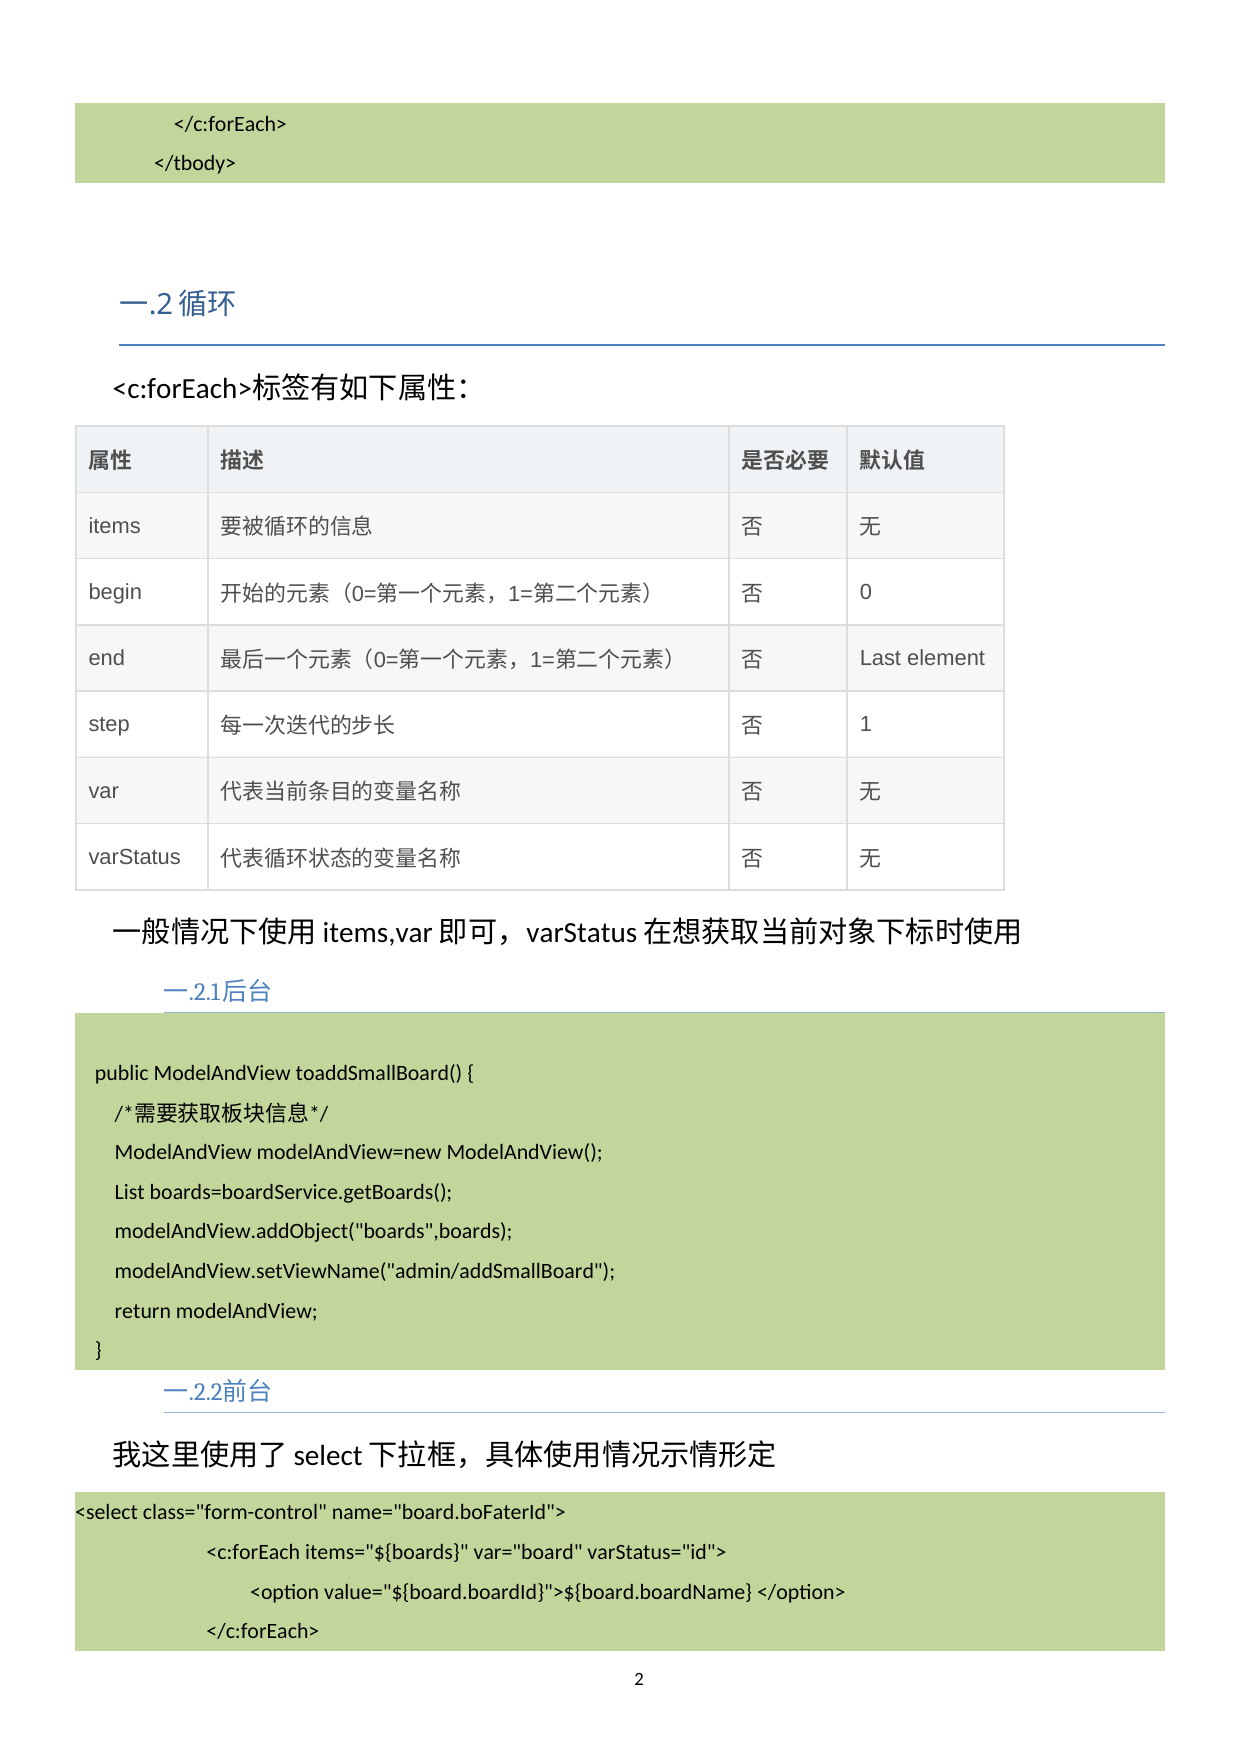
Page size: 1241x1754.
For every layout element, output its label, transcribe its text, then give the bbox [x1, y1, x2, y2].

table_cell varStatus [77, 824, 207, 889]
table_cell 无 [848, 758, 1003, 823]
table_cell 代表当前条目的变量名称 [209, 758, 728, 823]
table_cell 开始的元素（0=第一个元素，1=第二个元素） [209, 559, 728, 624]
table_cell 无 [848, 824, 1003, 889]
table_cell items [77, 493, 207, 558]
subtitle 循环 [119, 262, 1165, 344]
table_cell var [77, 758, 207, 823]
text public ModelAndView toaddSmallBoard() { [75, 1052, 1165, 1092]
table_cell 否 [730, 824, 846, 889]
text </c:forEach> [75, 1611, 1165, 1651]
text modelAndView.setViewName("admin/addSmallBoard"); [75, 1251, 1165, 1290]
text 一般情况下使用items,var即可，varStatus在想获取当前对象下标时使用 [75, 890, 1165, 970]
text <option value="${board.boardId}">${board.boardName} </option> [75, 1571, 1165, 1611]
text <c:forEach>标签有如下属性： [75, 346, 1165, 425]
table_cell 无 [848, 493, 1003, 558]
table_cell 否 [730, 559, 846, 624]
table_cell step [77, 692, 207, 756]
table_header 属性 [77, 427, 207, 491]
text </tbody> [75, 143, 1165, 183]
text } [75, 1330, 1165, 1370]
text </c:forEach> [75, 103, 1165, 143]
text ModelAndView modelAndView=new ModelAndView(); [75, 1132, 1165, 1171]
text /*需要获取板块信息*/ [75, 1092, 1165, 1132]
text List boards=boardService.getBoards(); [75, 1171, 1165, 1211]
text <c:forEach items="${boards}" var="board" varStatus="id"> [75, 1532, 1165, 1571]
text return modelAndView; [75, 1290, 1165, 1330]
table_header 默认值 [848, 427, 1003, 491]
table_cell 否 [730, 758, 846, 823]
table_cell begin [77, 559, 207, 624]
subtitle 后台 [164, 970, 1165, 1012]
table_cell 0 [848, 559, 1003, 624]
table_header 是否必要 [730, 427, 846, 491]
table_cell 否 [730, 626, 846, 690]
table_cell 否 [730, 493, 846, 558]
subtitle 前台 [164, 1370, 1165, 1412]
table_cell 最后一个元素（0=第一个元素，1=第二个元素） [209, 626, 728, 690]
table_header 描述 [209, 427, 728, 491]
table_cell 代表循环状态的变量名称 [209, 824, 728, 889]
text 我这里使用了select下拉框，具体使用情况示情形定 [75, 1413, 1165, 1492]
table_cell Last element [848, 626, 1003, 690]
table_cell end [77, 626, 207, 690]
table_cell 要被循环的信息 [209, 493, 728, 558]
table_cell 否 [730, 692, 846, 756]
text modelAndView.addObject("boards",boards); [75, 1211, 1165, 1251]
text <select class="form-control" name="board.boFaterId"> [75, 1492, 1165, 1532]
table_cell 1 [848, 692, 1003, 756]
table_cell 每一次迭代的步长 [209, 692, 728, 756]
